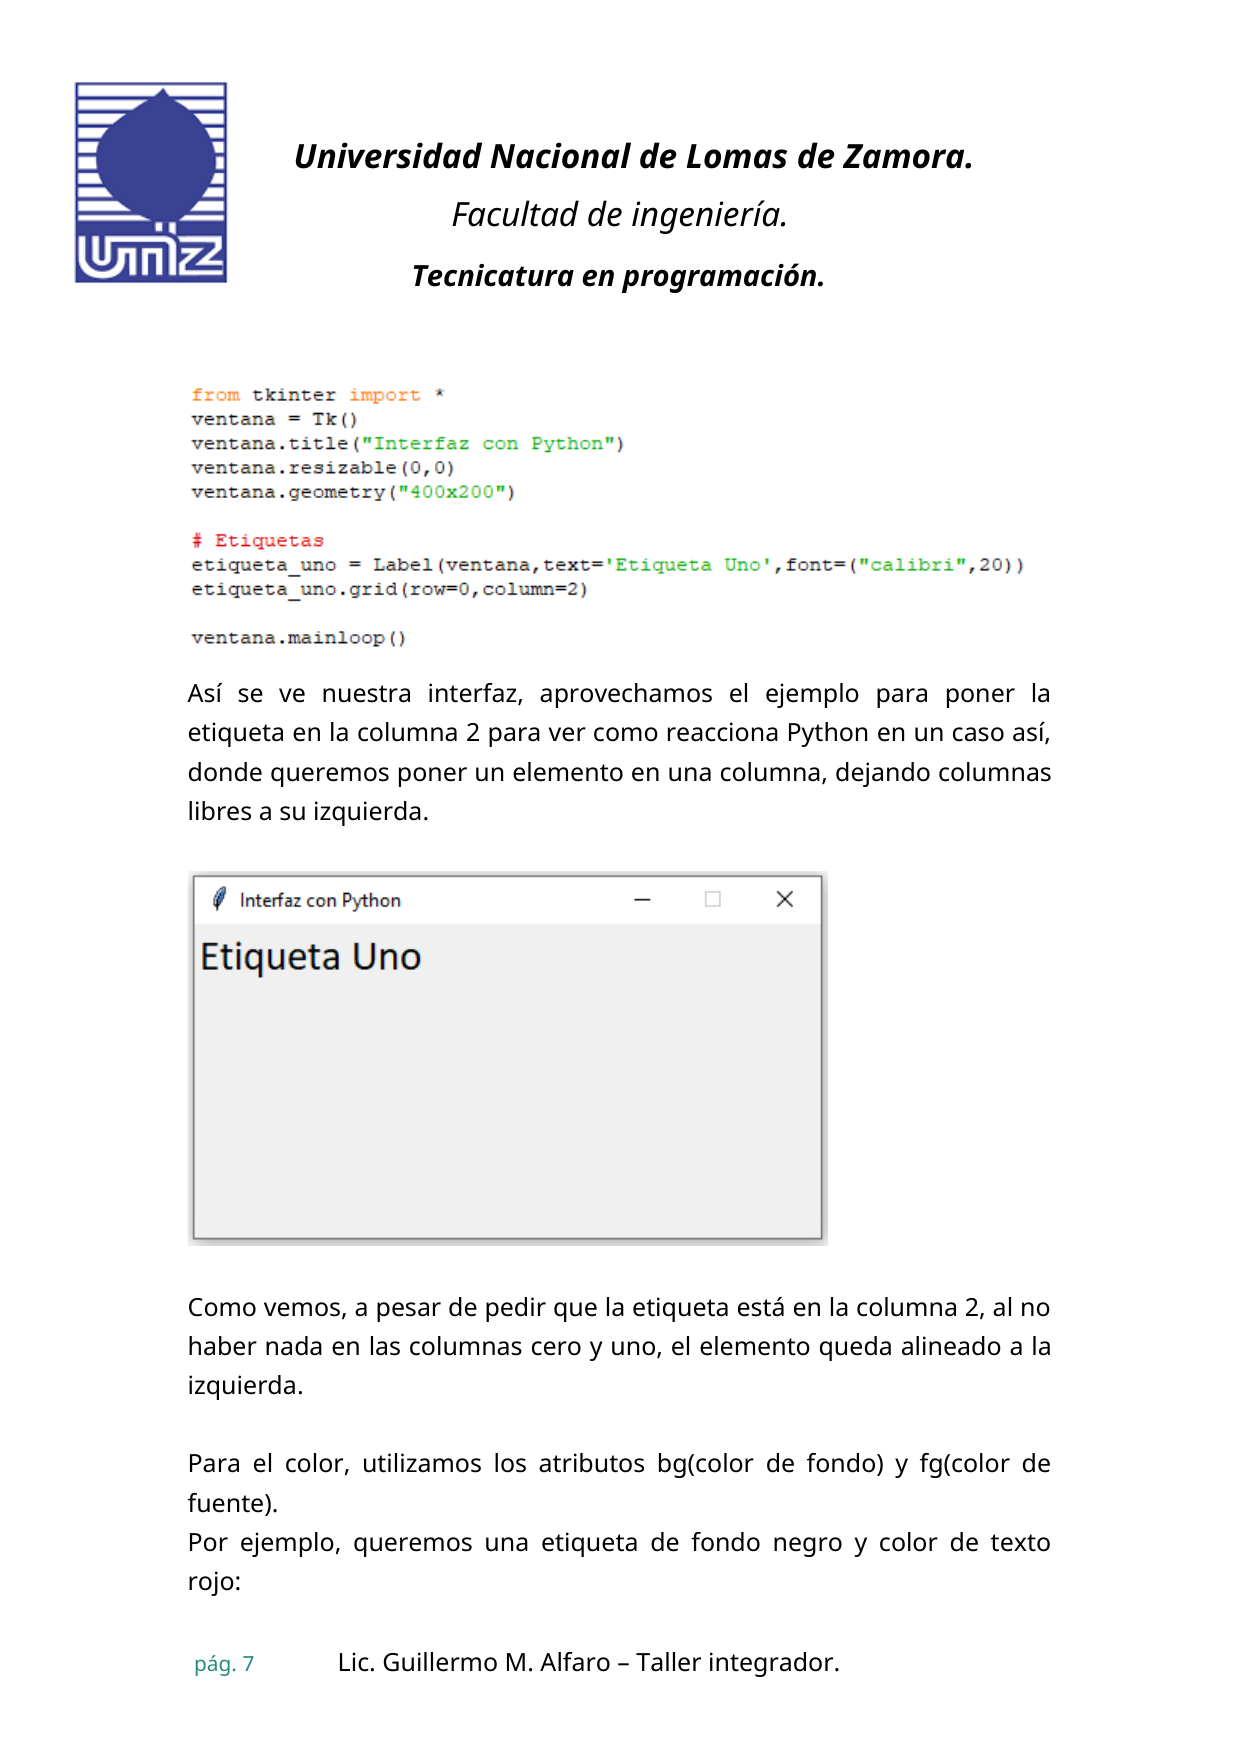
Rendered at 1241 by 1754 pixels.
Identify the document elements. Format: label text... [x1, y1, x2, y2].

picture [73, 81, 230, 286]
picture [187, 871, 829, 1246]
picture [187, 369, 1052, 671]
text Como vemos, a pesar de pedir que la etiqueta está en la columna 2, al no haber nada en las columnas cero y uno, el elemento queda alineado a la izquierda. [187, 1289, 1053, 1402]
text Así se ve nuestra interfaz, aprovechamos el ejemplo para poner la etiqueta en la columna 2 para ver como reacciona Python en un caso así, donde queremos poner un elemento en una columna, dejando columnas libres a su izquierda. [187, 676, 1053, 827]
text Para el color, utilizamos los atributos bg(color de fondo) y fg(color de fuente). [187, 1446, 1053, 1519]
text Por ejemplo, queremos una etiqueta de fondo negro y color de texto rojo: [187, 1524, 1053, 1598]
